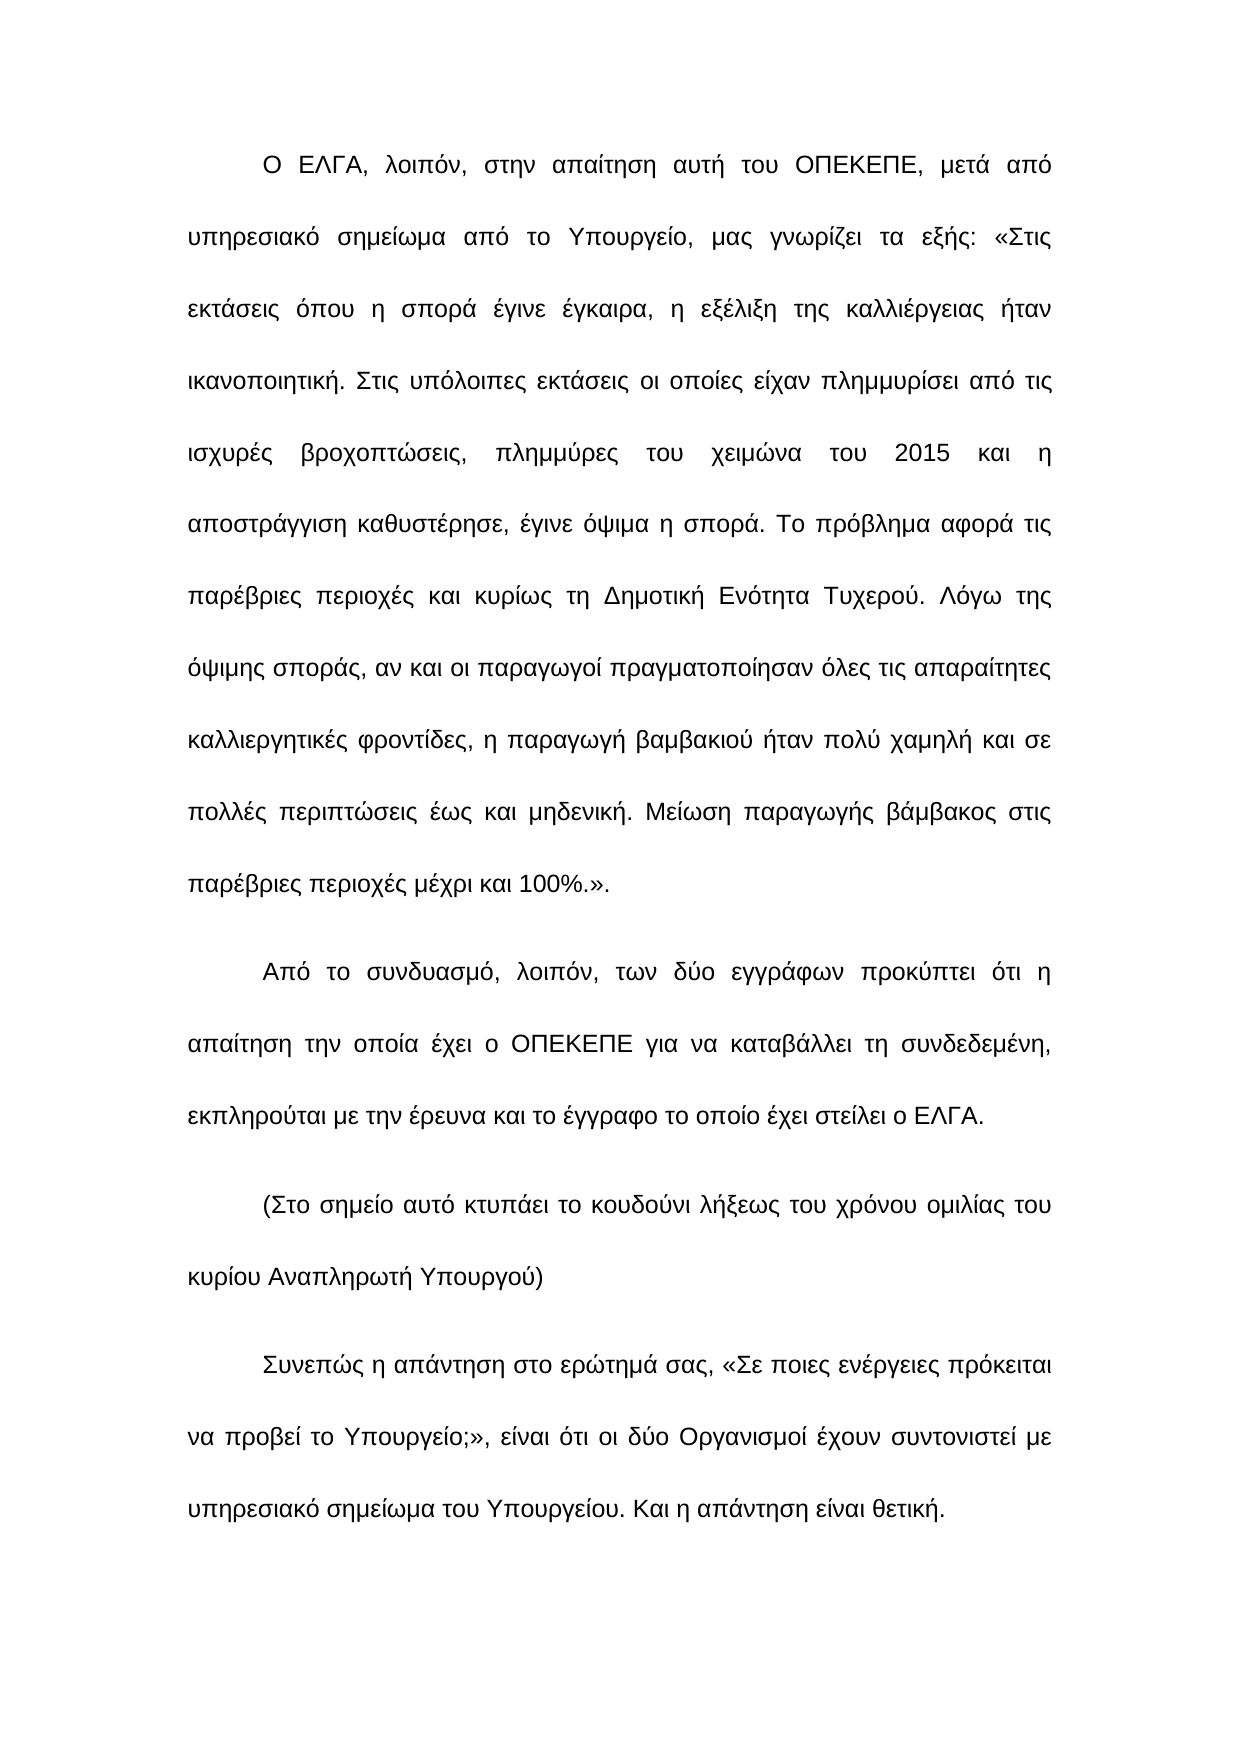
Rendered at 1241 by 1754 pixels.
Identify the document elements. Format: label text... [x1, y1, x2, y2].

text Συνεπώς η απάντηση στο ερώτημά σας, «Σε ποιες ενέργειες πρόκειται να προβεί το Υπουργείο;», είναι ότι οι δύο Οργανισμοί έχουν συντονιστεί με υπηρεσιακό σημείωμα του Υπουργείου. Και η απάντηση είναι θετική. [187, 1350, 1053, 1522]
text Από το συνδυασμό, λοιπόν, των δύο εγγράφων προκύπτει ότι η απαίτηση την οποία έχει ο ΟΠΕΚΕΠΕ για να καταβάλλει τη συνδεδεμένη, εκπληρούται με την έρευνα και το έγγραφο το οποίο έχει στείλει ο ΕΛΓΑ. [187, 957, 1053, 1130]
text Ο ΕΛΓΑ, λοιπόν, στην απαίτηση αυτή του ΟΠΕΚΕΠΕ, μετά από υπηρεσιακό σημείωμα από το Υπουργείο, μας γνωρίζει τα εξής: «Στις εκτάσεις όπου η σπορά έγινε έγκαιρα, η εξέλιξη της καλλιέργειας ήταν ικανοποιητική. Στις υπόλοιπες εκτάσεις οι οποίες είχαν πλημμυρίσει από τις ισχυρές βροχοπτώσεις, πλημμύρες του χειμώνα του 2015 και η αποστράγγιση καθυστέρησε, έγινε όψιμα η σπορά. Το πρόβλημα αφορά τις παρέβριες περιοχές και κυρίως τη Δημοτική Ενότητα Τυχερού. Λόγω της όψιμης σποράς, αν και οι παραγωγοί πραγματοποίησαν όλες τις απαραίτητες καλλιεργητικές φροντίδες, η παραγωγή βαμβακιού ήταν πολύ χαμηλή και σε πολλές περιπτώσεις έως και μηδενική. Μείωση παραγωγής βάμβακος στις παρέβριες περιοχές μέχρι και 100%.». [187, 150, 1053, 897]
text (Στο σημείο αυτό κτυπάει το κουδούνι λήξεως του χρόνου ομιλίας του κυρίου Αναπληρωτή Υπουργού) [187, 1189, 1053, 1290]
